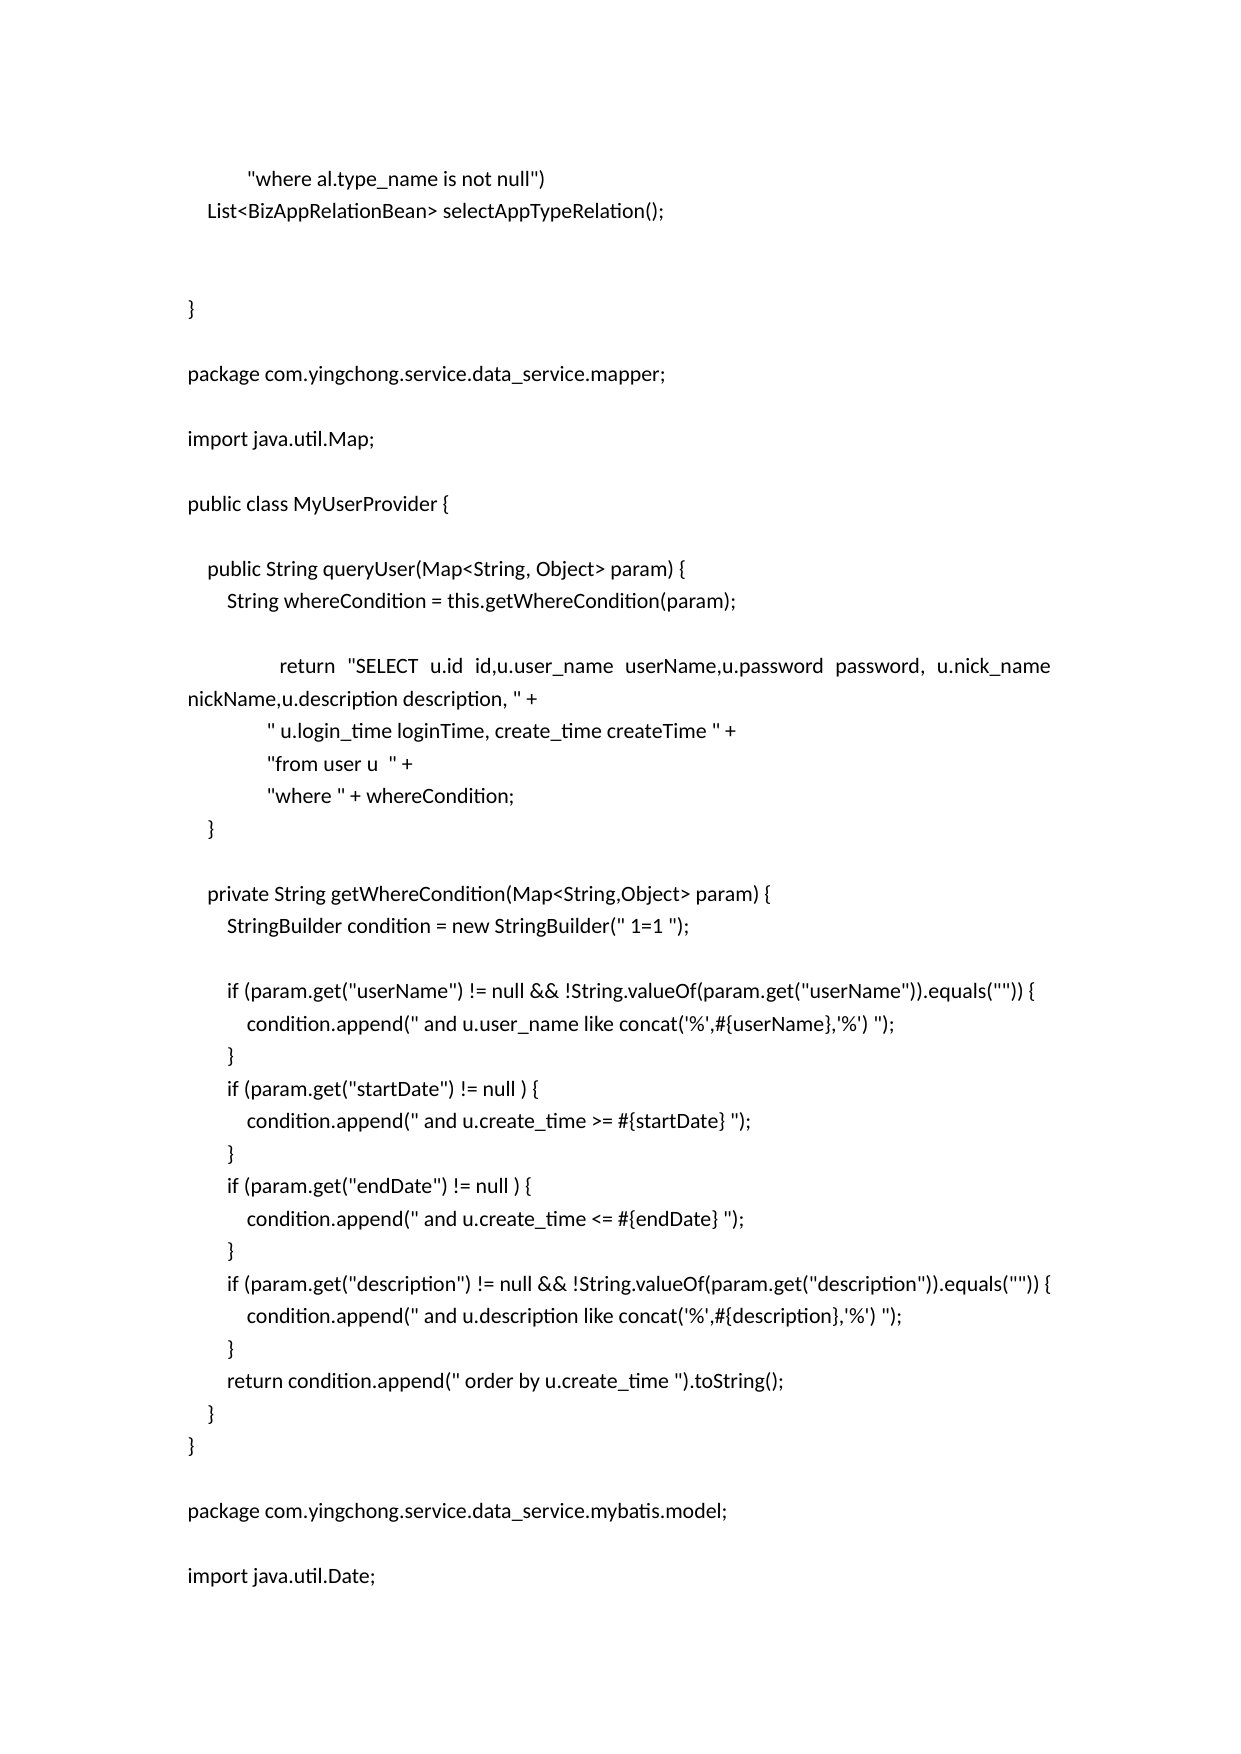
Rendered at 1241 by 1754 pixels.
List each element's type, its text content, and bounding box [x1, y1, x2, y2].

text condition.append(" and u.create_time >= #{startDate} "); [187, 1104, 1053, 1137]
text } [187, 1332, 1053, 1364]
text "from user u " + [187, 747, 1053, 779]
text return condition.append(" order by u.create_time ").toString(); [187, 1364, 1053, 1397]
text if (param.get("description") != null && !String.valueOf(param.get("description")).equals("")) { [187, 1267, 1053, 1299]
text if (param.get("startDate") != null ) { [187, 1072, 1053, 1104]
text import java.util.Date; [187, 1559, 1053, 1592]
text condition.append(" and u.create_time <= #{endDate} "); [187, 1202, 1053, 1234]
text package com.yingchong.service.data_service.mapper; [187, 357, 1053, 389]
text public String queryUser(Map<String, Object> param) { [187, 552, 1053, 584]
text } [187, 1397, 1053, 1429]
text } [187, 1137, 1053, 1169]
text String whereCondition = this.getWhereCondition(param); [187, 584, 1053, 617]
text List<BizAppRelationBean> selectAppTypeRelation(); [187, 194, 1053, 227]
text public class MyUserProvider { [187, 487, 1053, 519]
text if (param.get("userName") != null && !String.valueOf(param.get("userName")).equals("")) { [187, 974, 1053, 1007]
text if (param.get("endDate") != null ) { [187, 1169, 1053, 1202]
text " u.login_time loginTime, create_time createTime " + [187, 714, 1053, 747]
text "where " + whereCondition; [187, 779, 1053, 812]
text } [187, 1039, 1053, 1072]
text StringBuilder condition = new StringBuilder(" 1=1 "); [187, 909, 1053, 942]
text private String getWhereCondition(Map<String,Object> param) { [187, 877, 1053, 909]
text } [187, 1429, 1053, 1462]
text } [187, 812, 1053, 844]
text "where al.type_name is not null") [187, 162, 1053, 194]
text condition.append(" and u.user_name like concat('%',#{userName},'%') "); [187, 1007, 1053, 1039]
text } [187, 292, 1053, 324]
text } [187, 1234, 1053, 1267]
text return "SELECT u.id id,u.user_name userName,u.password password, u.nick_name nickName,u.description description, " + [187, 649, 1053, 714]
text package com.yingchong.service.data_service.mybatis.model; [187, 1494, 1053, 1527]
text condition.append(" and u.description like concat('%',#{description},'%') "); [187, 1299, 1053, 1332]
text import java.util.Map; [187, 422, 1053, 454]
